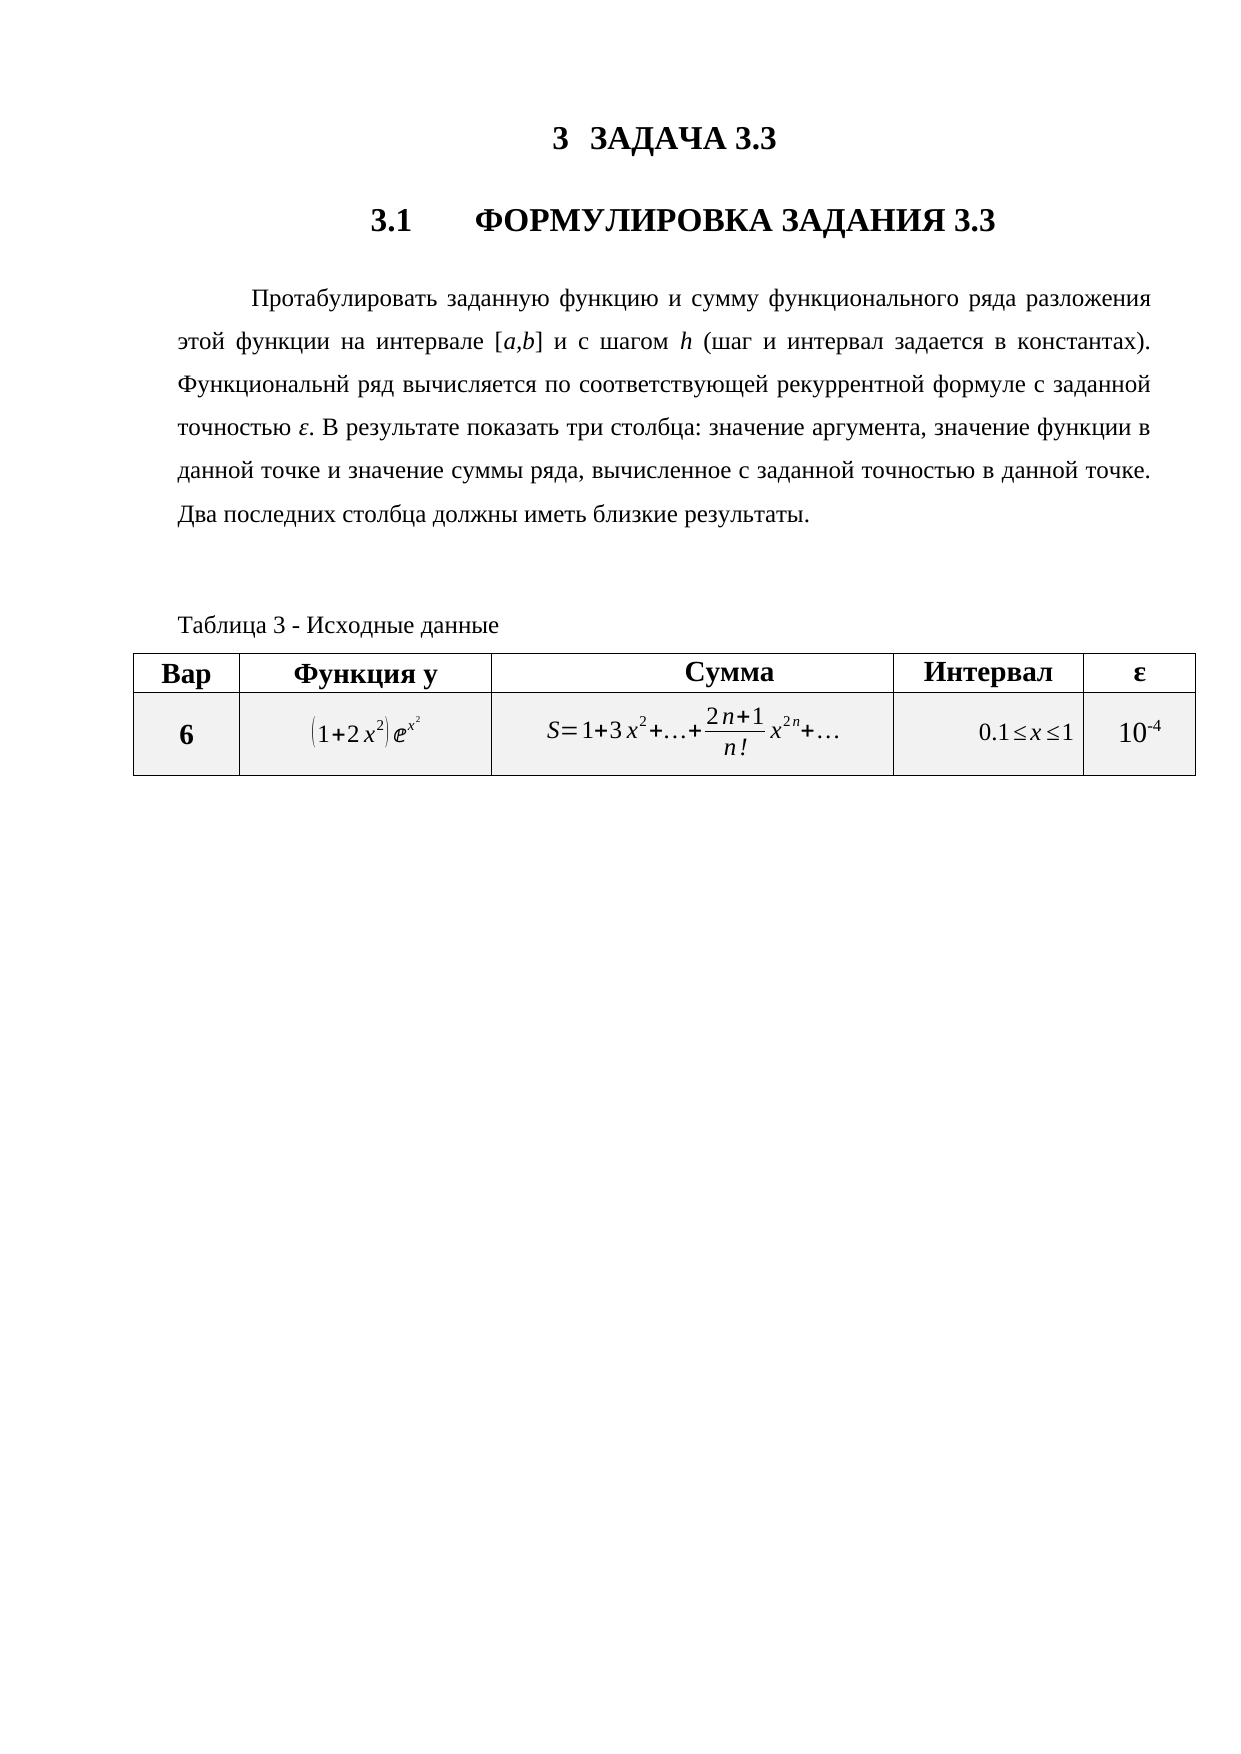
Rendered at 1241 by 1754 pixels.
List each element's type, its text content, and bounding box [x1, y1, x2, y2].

text Протабулировать заданную функцию и сумму функционального ряда разложения этой функции на интервале [a,b] и с шагом h (шаг и интервал задается в константах). Функциональнй ряд вычисляется по соответствующей рекуррентной формуле с заданной точностью ɛ. В результате показать три столбца: значение аргумента, значение функции в данной точке и значение суммы ряда, вычисленное с заданной точностью в данной точке. Два последних столбца должны иметь близкие результаты. [177, 283, 1152, 527]
table_header Интервал [894, 654, 1083, 692]
table_header Сумма [492, 654, 893, 692]
text Задача 3.3 [177, 118, 1152, 156]
text Таблица 3 - Исходные данные [177, 610, 1152, 639]
table_header ɛ [1084, 654, 1195, 692]
text Формулировка задания 3.3 [215, 201, 1152, 239]
table_cell [492, 693, 893, 775]
table_cell [240, 693, 491, 775]
table_header Вар [134, 654, 239, 692]
table_cell 10-4 [1084, 693, 1195, 775]
table_cell [894, 693, 1083, 775]
table_header Функция y [240, 654, 491, 692]
table_cell 6 [134, 693, 239, 775]
